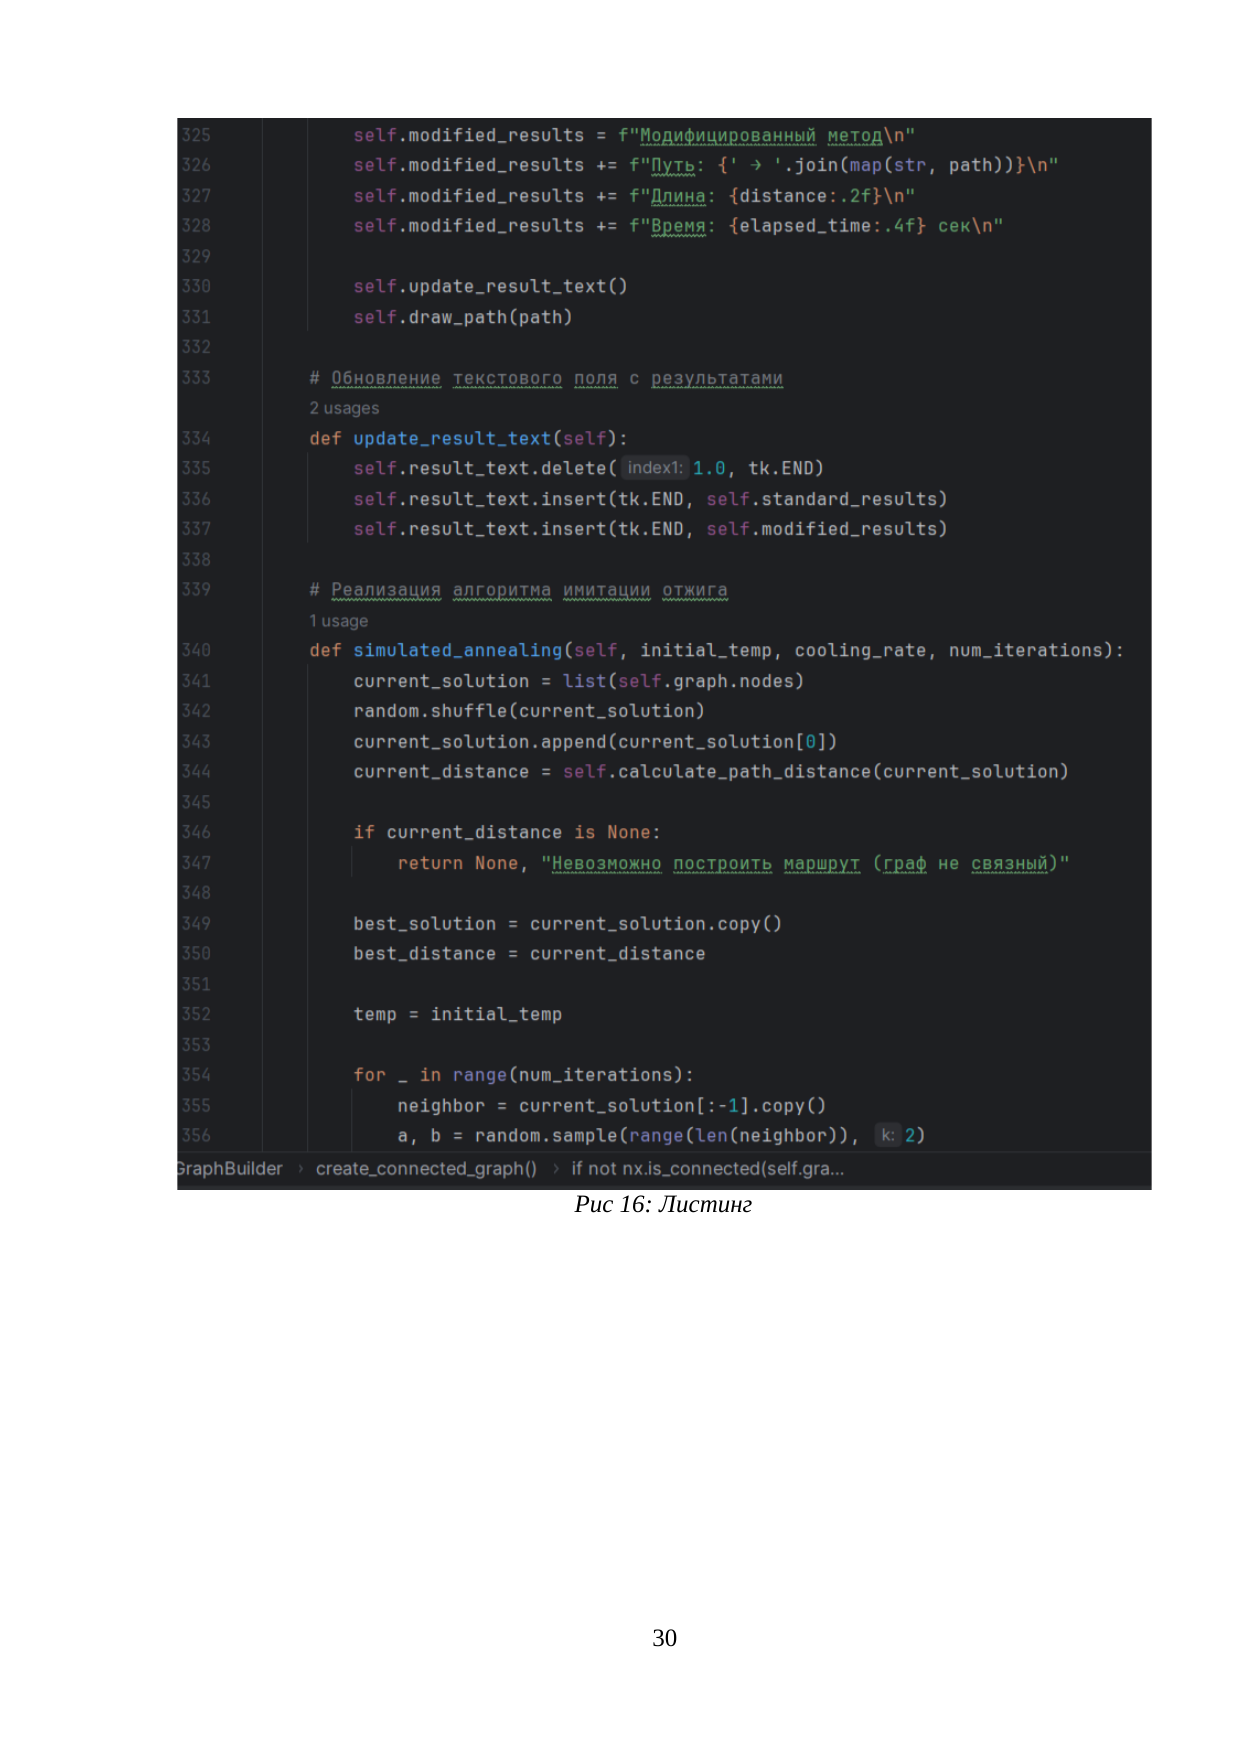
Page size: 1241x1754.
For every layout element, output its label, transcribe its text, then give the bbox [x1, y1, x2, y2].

text Рис 16: Листинг [177, 1190, 1152, 1218]
picture [177, 118, 1152, 1190]
